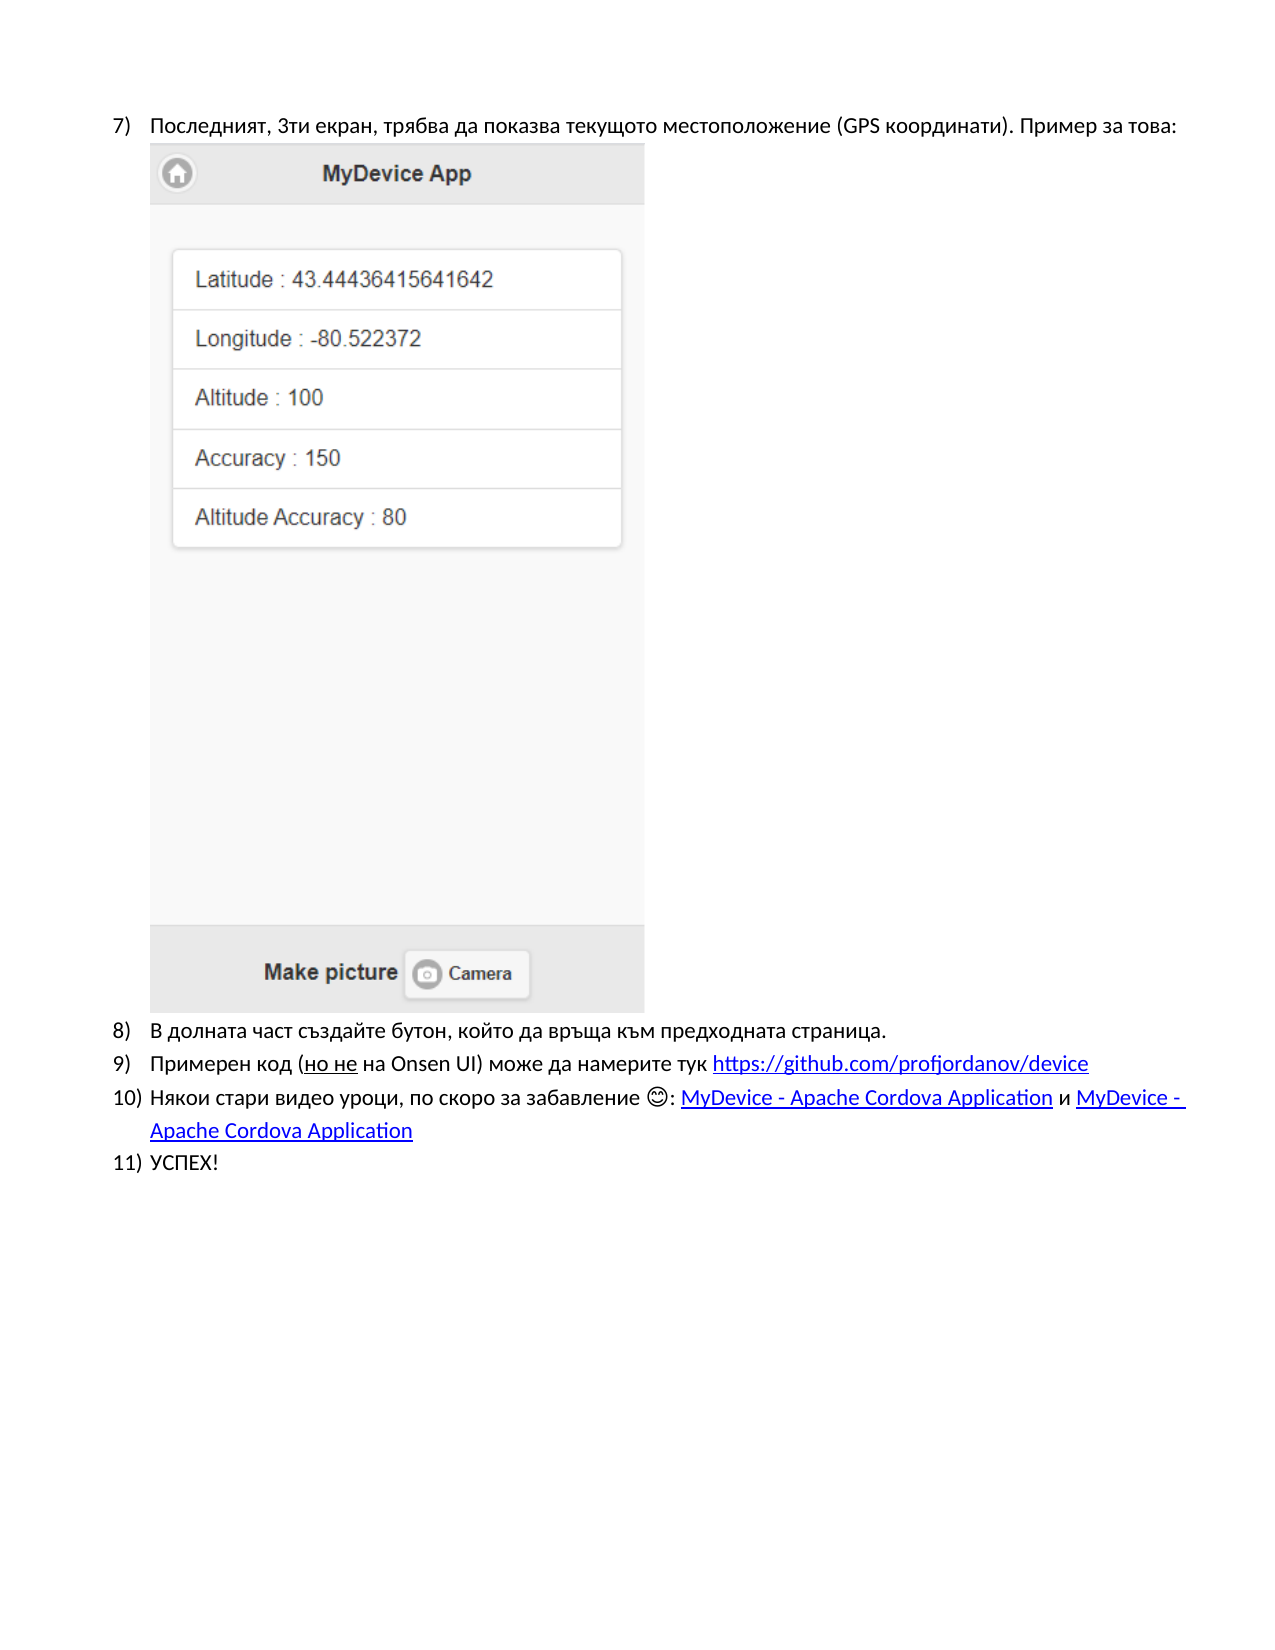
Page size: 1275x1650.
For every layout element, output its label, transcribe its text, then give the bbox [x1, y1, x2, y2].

list Някои стари видео уроци, по скоро за забавление : MyDevice - Apache Cordova Application и MyDevice - Apache Cordova Application [112, 1081, 1200, 1144]
list УСПЕХ! [112, 1148, 1200, 1176]
list Примерен код (но не на Onsen UI) може да намерите тук https://github.com/profjordanov/device [112, 1049, 1200, 1077]
picture [150, 143, 645, 1013]
list В долната част създайте бутон, който да връща към предходната страница. [112, 1016, 1200, 1044]
